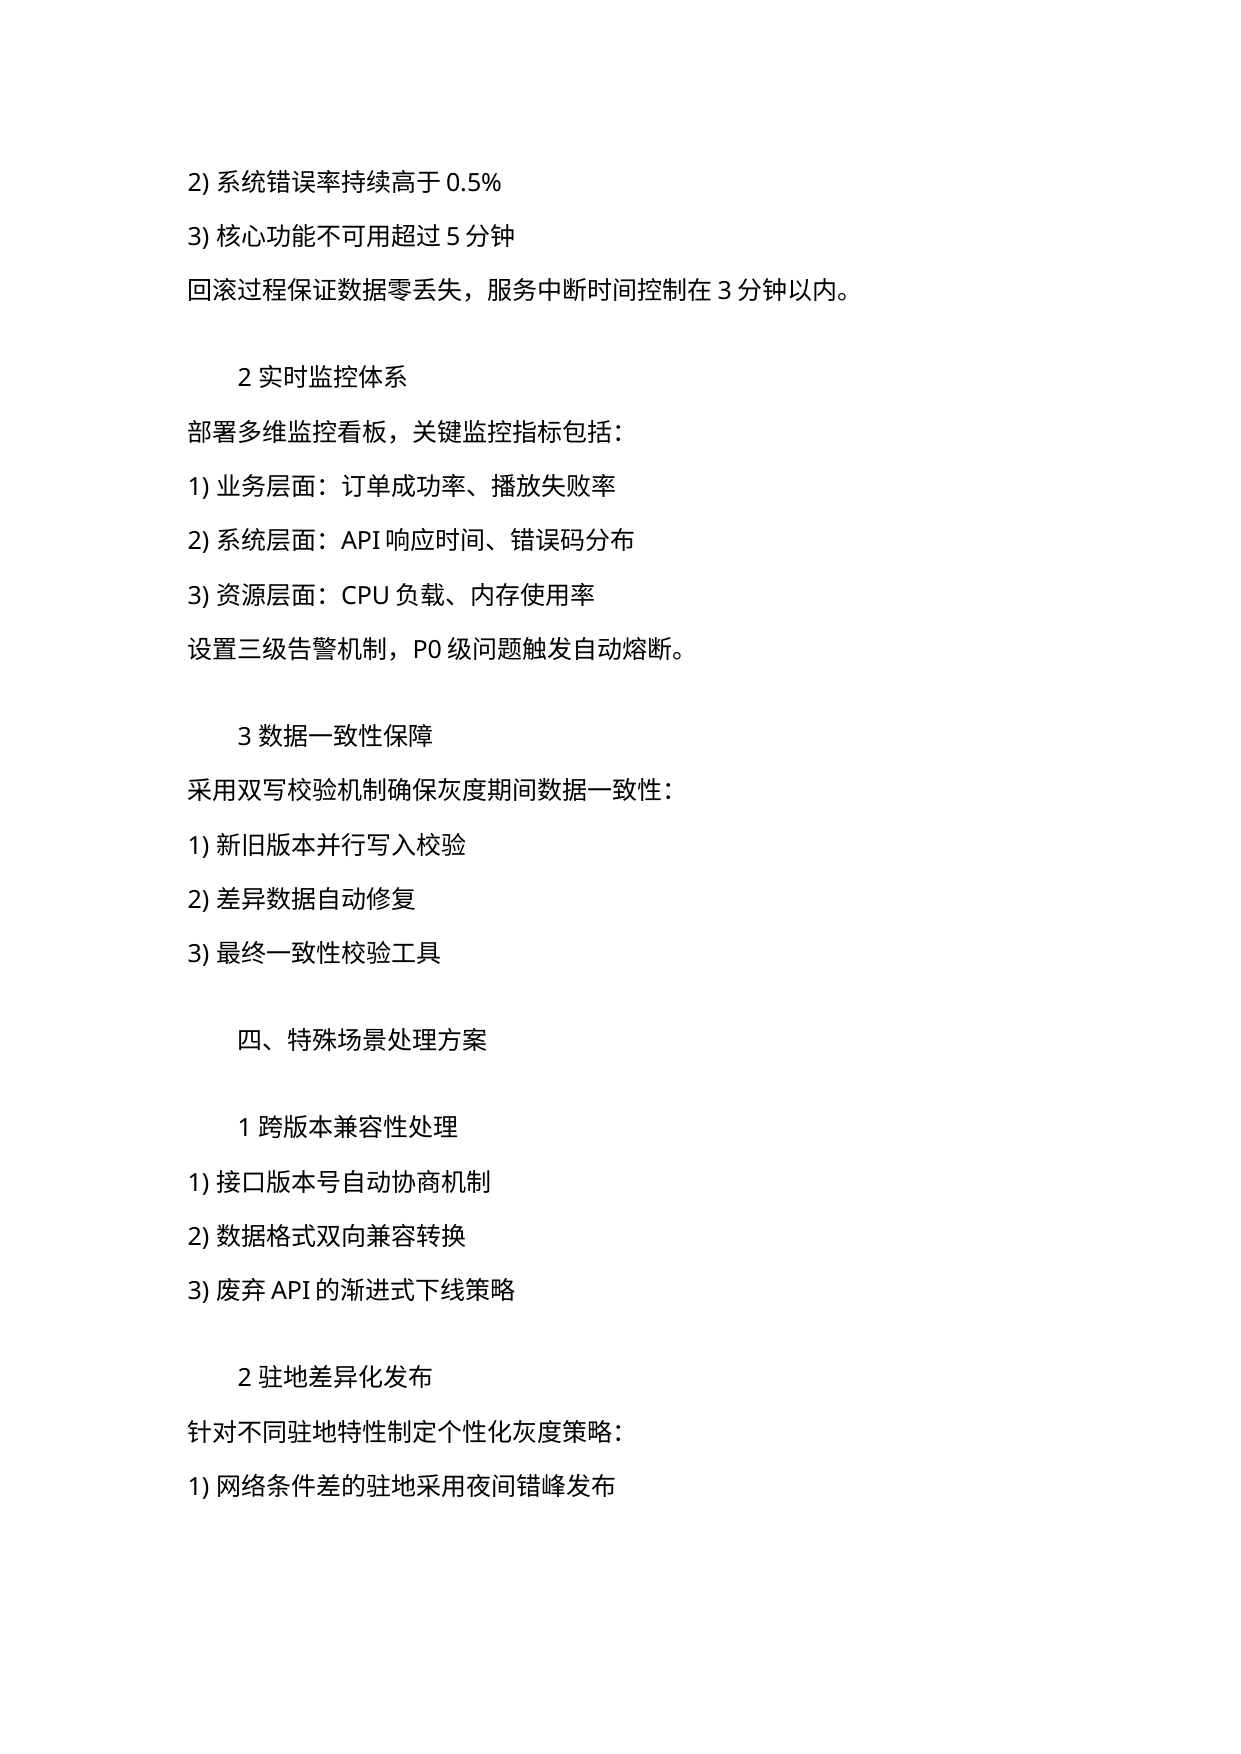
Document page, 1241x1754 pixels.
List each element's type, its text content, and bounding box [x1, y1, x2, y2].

text 1 跨版本兼容性处理 1) 接口版本号自动协商机制 2) 数据格式双向兼容转换 3) 废弃API的渐进式下线策略 [187, 1108, 1053, 1307]
text 3 数据一致性保障 采用双写校验机制确保灰度期间数据一致性： 1) 新旧版本并行写入校验 2) 差异数据自动修复 3) 最终一致性校验工具 [187, 716, 1053, 970]
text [187, 162, 1053, 307]
text 2 实时监控体系 部署多维监控看板，关键监控指标包括： 1) 业务层面：订单成功率、播放失败率 2) 系统层面：API响应时间、错误码分布 3) 资源层面：CPU负载、内存使用率 设置三级告警机制，P0级问题触发自动熔断。 [187, 358, 1053, 666]
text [187, 1358, 1053, 1503]
text 四、特殊场景处理方案 [187, 1021, 1053, 1057]
